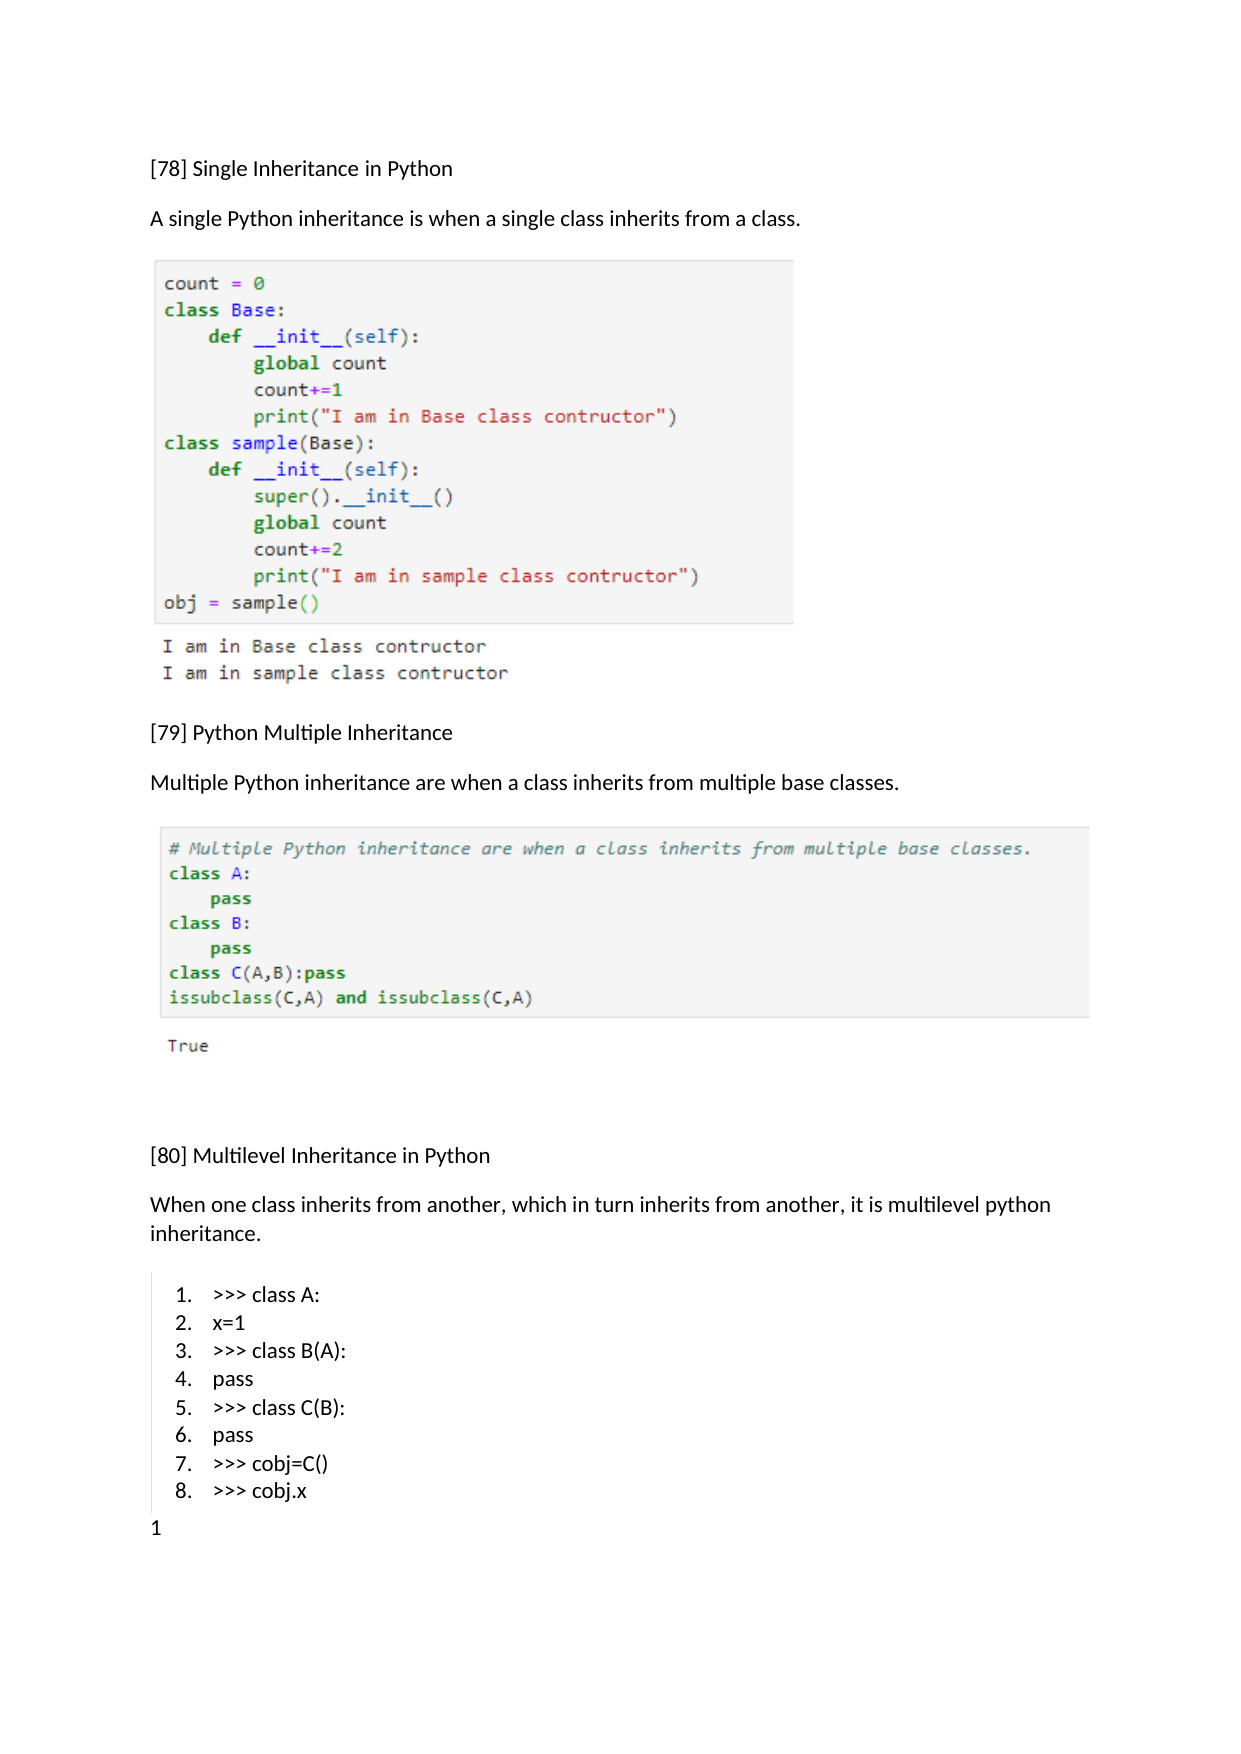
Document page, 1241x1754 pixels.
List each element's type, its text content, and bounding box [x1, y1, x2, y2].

subtitle [80] Multilevel Inheritance in Python [150, 1136, 1090, 1169]
list pass [152, 1418, 1099, 1446]
list >>> cobj=C() [152, 1446, 1099, 1474]
subtitle [79] Python Multiple Inheritance [150, 714, 1090, 746]
list >>> class B(A): [152, 1334, 1099, 1362]
list pass [152, 1362, 1099, 1390]
text When one class inherits from another, which in turn inherits from another, it is multilevel python inheritance. [150, 1191, 1090, 1247]
list >>> cobj.x [152, 1474, 1099, 1513]
picture [150, 257, 794, 695]
text A single Python inheritance is when a single class inherits from a class. [150, 204, 1090, 232]
picture [150, 821, 1090, 1065]
list >>> class A: [152, 1273, 1099, 1306]
list >>> class C(B): [152, 1390, 1099, 1418]
subtitle [78] Single Inheritance in Python [150, 150, 1090, 182]
text 1 [150, 1513, 1090, 1542]
list x=1 [152, 1306, 1099, 1334]
text Multiple Python inheritance are when a class inherits from multiple base classes. [150, 768, 1090, 796]
